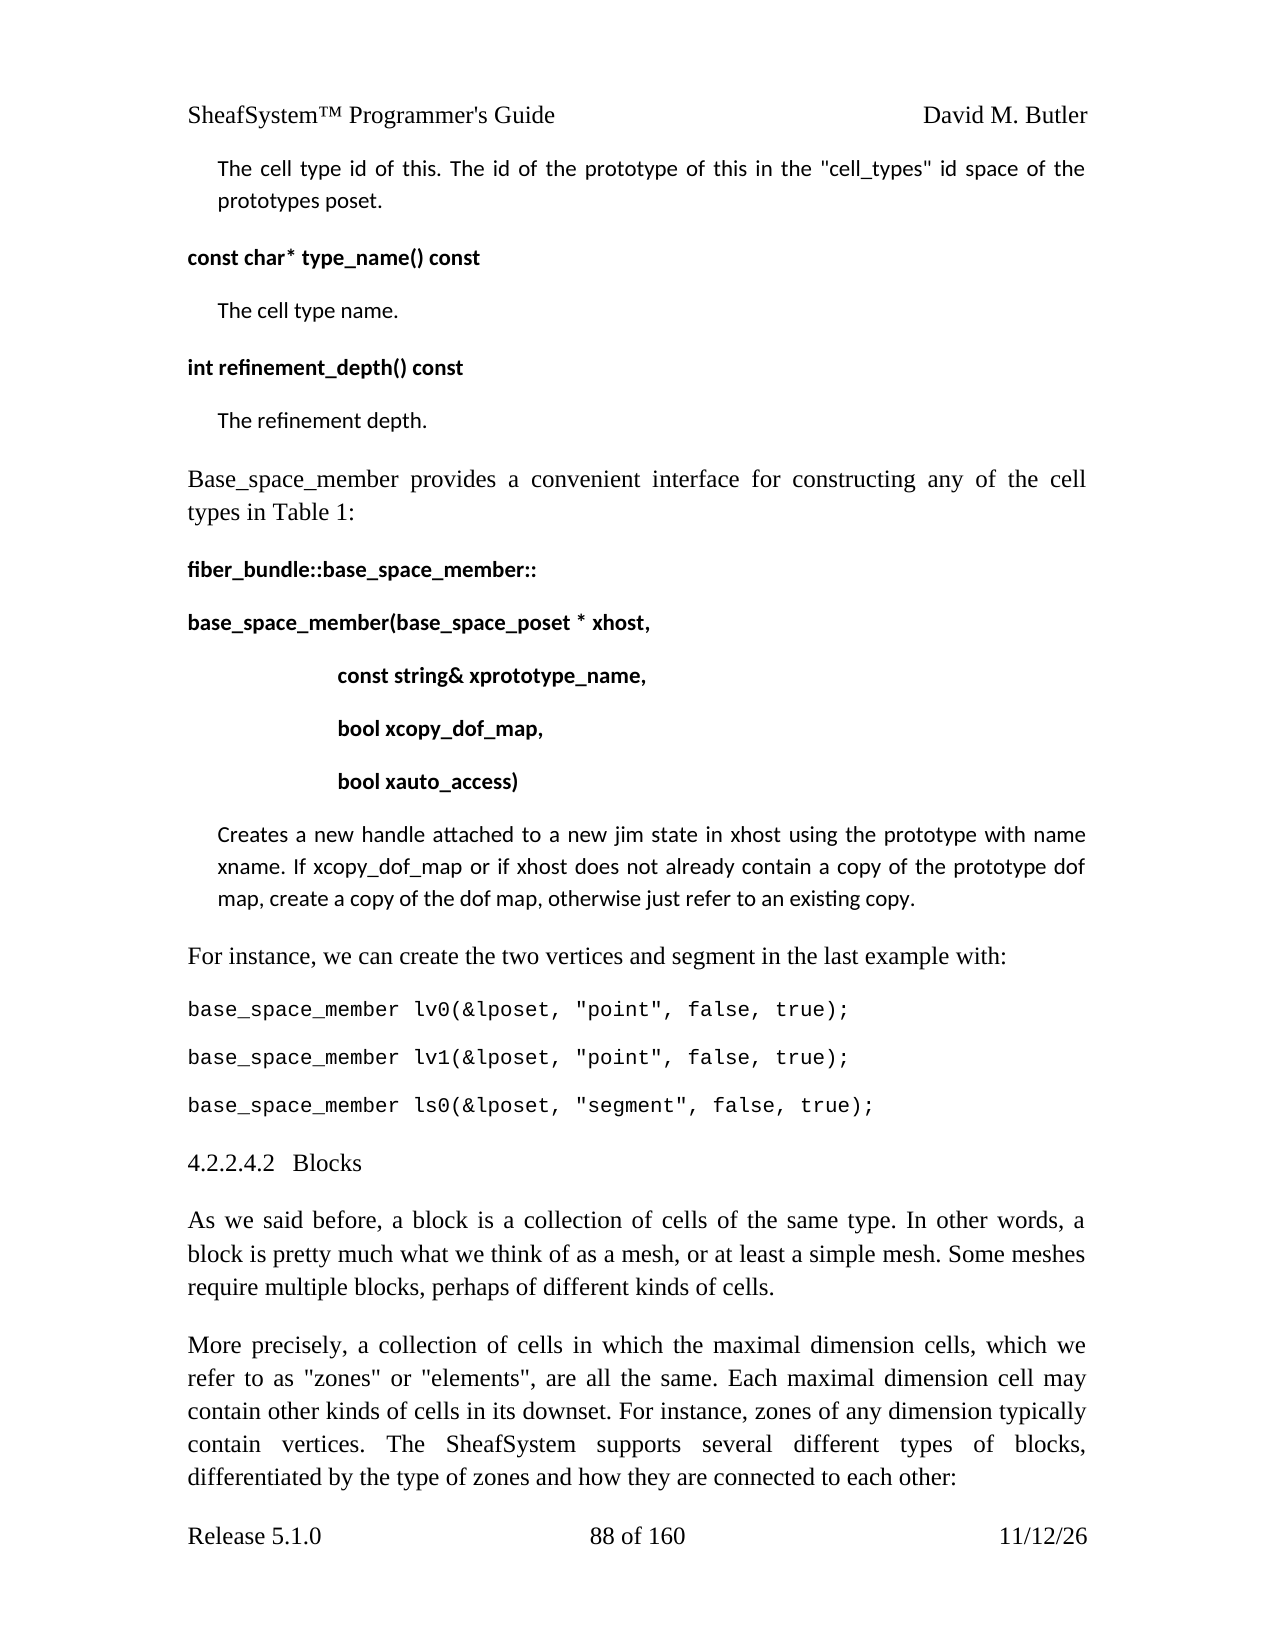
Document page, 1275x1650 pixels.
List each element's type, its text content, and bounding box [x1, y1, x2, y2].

text For instance, we can create the two vertices and segment in the last example with: [187, 941, 1087, 970]
text base_space_member ls0(&lposet, "segment", false, true); [187, 1095, 1087, 1119]
subtitle const string& xprototype_name, [187, 661, 1087, 689]
subtitle const char* type_name() const [187, 243, 1087, 271]
subtitle bool xauto_access) [187, 767, 1087, 795]
text base_space_member lv0(&lposet, "point", false, true); [187, 999, 1087, 1023]
text As we said before, a block is a collection of cells of the same type. In other words, a block is pretty much what we think of as a mesh, or at least a simple mesh. Some meshes require multiple blocks, perhaps of different kinds of cells. [187, 1206, 1087, 1300]
subtitle base_space_member(base_space_poset * xhost, [187, 608, 1087, 636]
text base_space_member lv1(&lposet, "point", false, true); [187, 1047, 1087, 1071]
subtitle Blocks [187, 1148, 1087, 1176]
subtitle bool xcopy_dof_map, [187, 714, 1087, 742]
text The cell type id of this. The id of the prototype of this in the "cell_types" id space of the prototypes poset. [217, 154, 1087, 214]
text Creates a new handle attached to a new jim state in xhost using the prototype with name xname. If xcopy_dof_map or if xhost does not already contain a copy of the prototype dof map, create a copy of the dof map, otherwise just refer to an existing copy. [217, 820, 1087, 912]
text The refinement depth. [217, 406, 1087, 434]
text More precisely, a collection of cells in which the maximal dimension cells, which we refer to as "zones" or "elements", are all the same. Each maximal dimension cell may contain other kinds of cells in its downset. For instance, zones of any dimension typically contain vertices. The SheafSystem supports several different types of blocks, differentiated by the type of zones and how they are connected to each other: [187, 1330, 1087, 1491]
text The cell type name. [217, 296, 1087, 324]
subtitle int refinement_depth() const [187, 353, 1087, 381]
subtitle fiber_bundle::base_space_member:: [187, 555, 1087, 583]
